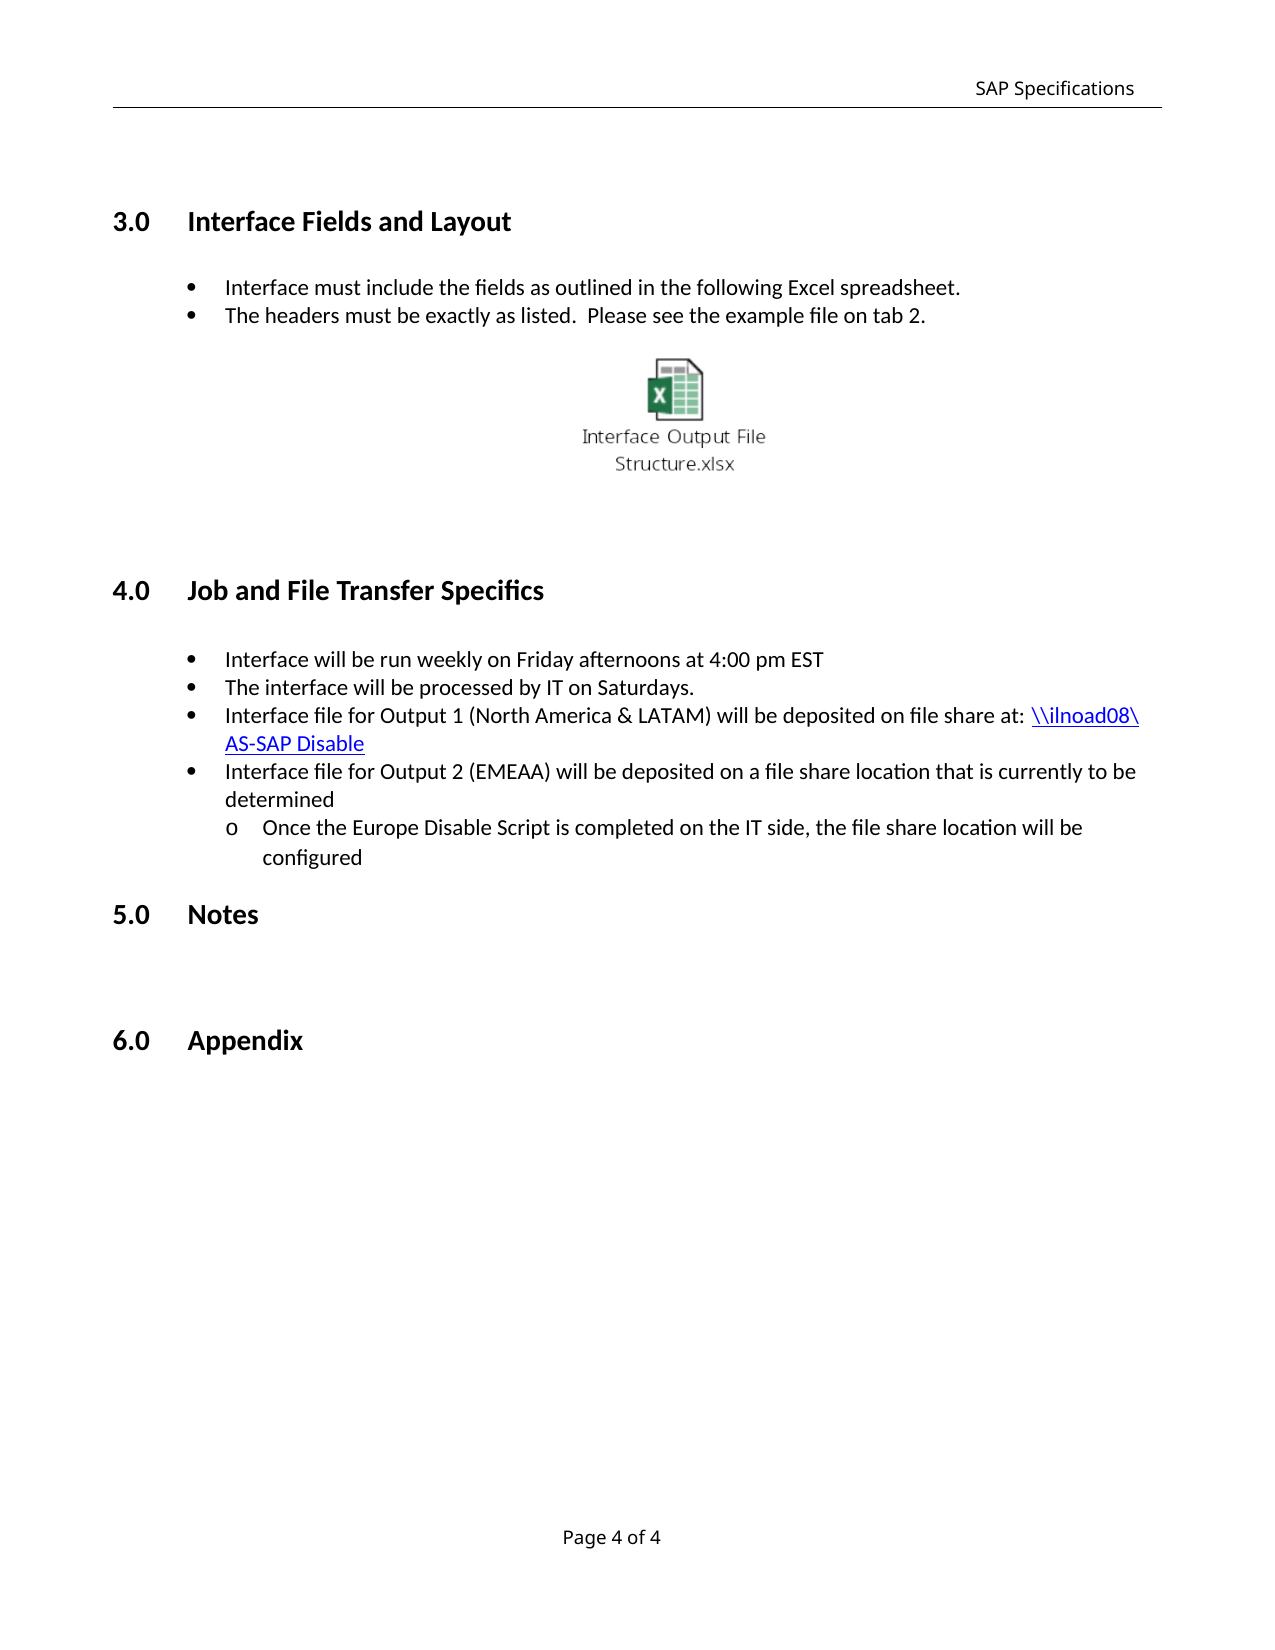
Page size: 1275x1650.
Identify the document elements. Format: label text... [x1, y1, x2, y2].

subtitle Notes [112, 896, 1162, 931]
list Interface must include the fields as outlined in the following Excel spreadsheet. [187, 273, 1162, 301]
list Interface file for Output 1 (North America & LATAM) will be deposited on file share at: \\ilnoad08\AS-SAP Disable [187, 701, 1162, 757]
list Once the Europe Disable Script is completed on the IT side, the file share location will be configured [225, 813, 1162, 871]
list Interface will be run weekly on Friday afternoons at 4:00 pm EST [187, 645, 1162, 673]
list The interface will be processed by IT on Saturdays. [187, 673, 1162, 701]
list The headers must be exactly as listed. Please see the example file on tab 2. [187, 301, 1162, 329]
subtitle Job and File Transfer Specifics [112, 572, 1162, 608]
list Interface file for Output 2 (EMEAA) will be deposited on a file share location that is currently to be determined [187, 757, 1162, 813]
subtitle Appendix [112, 1022, 1162, 1057]
subtitle Interface Fields and Layout [112, 203, 1162, 239]
